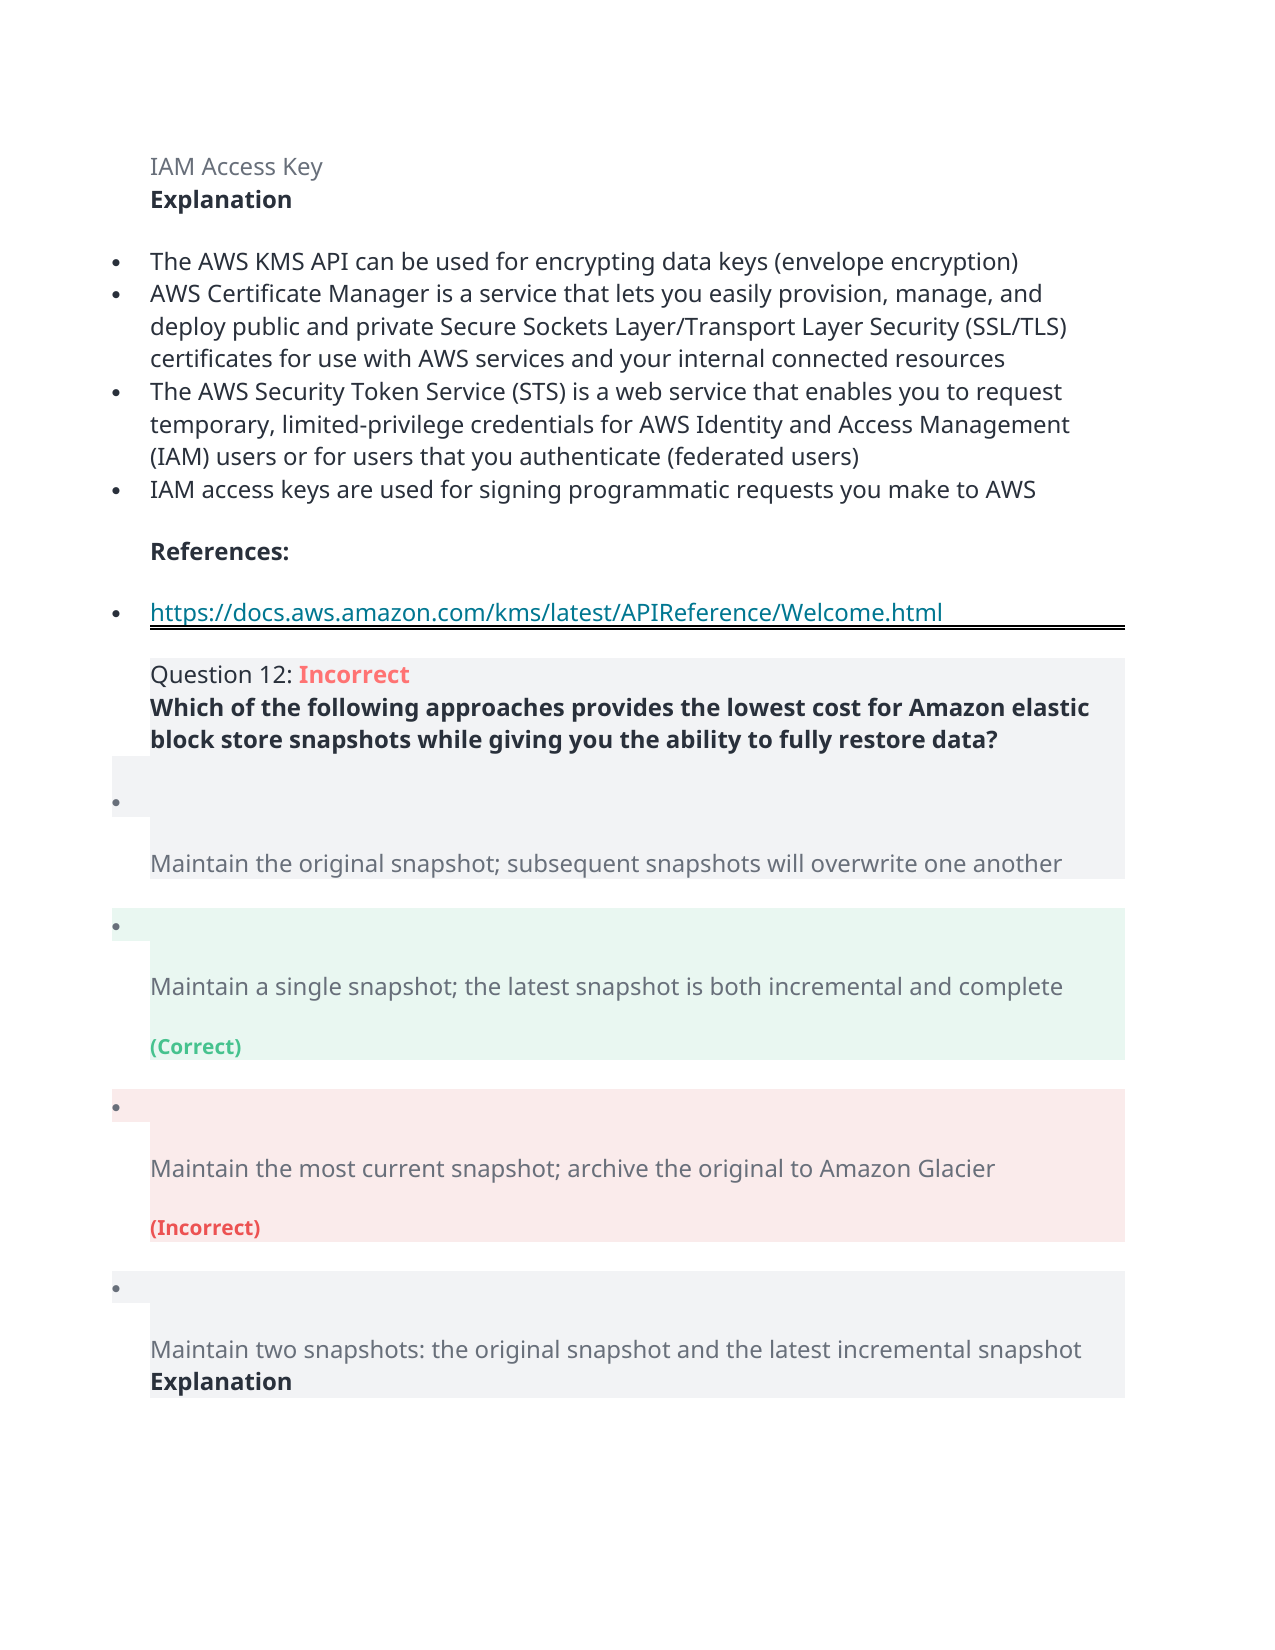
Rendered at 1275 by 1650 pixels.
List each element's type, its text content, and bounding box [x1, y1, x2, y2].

text References: [150, 534, 1125, 567]
text Maintain the original snapshot; subsequent snapshots will overwrite one another [150, 847, 1125, 879]
text Maintain the most current snapshot; archive the original to Amazon Glacier [150, 1151, 1125, 1184]
list IAM access keys are used for signing programmatic requests you make to AWS [112, 473, 1125, 505]
list ​ [112, 1089, 1125, 1122]
list ​ [112, 908, 1125, 941]
text Maintain a single snapshot; the latest snapshot is both incremental and complete [150, 970, 1125, 1003]
text Question 12: Incorrect [150, 658, 1125, 691]
list https://docs.aws.amazon.com/kms/latest/APIReference/Welcome.html [112, 596, 1125, 629]
list The AWS KMS API can be used for encrypting data keys (envelope encryption) [112, 244, 1125, 277]
text (Incorrect) [150, 1213, 1125, 1242]
list ​ [112, 1271, 1125, 1303]
text Explanation [150, 1365, 1125, 1398]
text Maintain two snapshots: the original snapshot and the latest incremental snapshot [150, 1332, 1125, 1365]
text (Correct) [150, 1032, 1125, 1060]
list AWS Certificate Manager is a service that lets you easily provision, manage, and deploy public and private Secure Sockets Layer/Transport Layer Security (SSL/TLS) certificates for use with AWS services and your internal connected resources [112, 277, 1125, 375]
text Which of the following approaches provides the lowest cost for Amazon elastic block store snapshots while giving you the ability to fully restore data? [150, 691, 1125, 756]
list ​ [112, 785, 1125, 817]
text IAM Access Key [150, 150, 1125, 183]
list The AWS Security Token Service (STS) is a web service that enables you to request temporary, limited-privilege credentials for AWS Identity and Access Management (IAM) users or for users that you authenticate (federated users) [112, 375, 1125, 473]
text Explanation [150, 183, 1125, 215]
